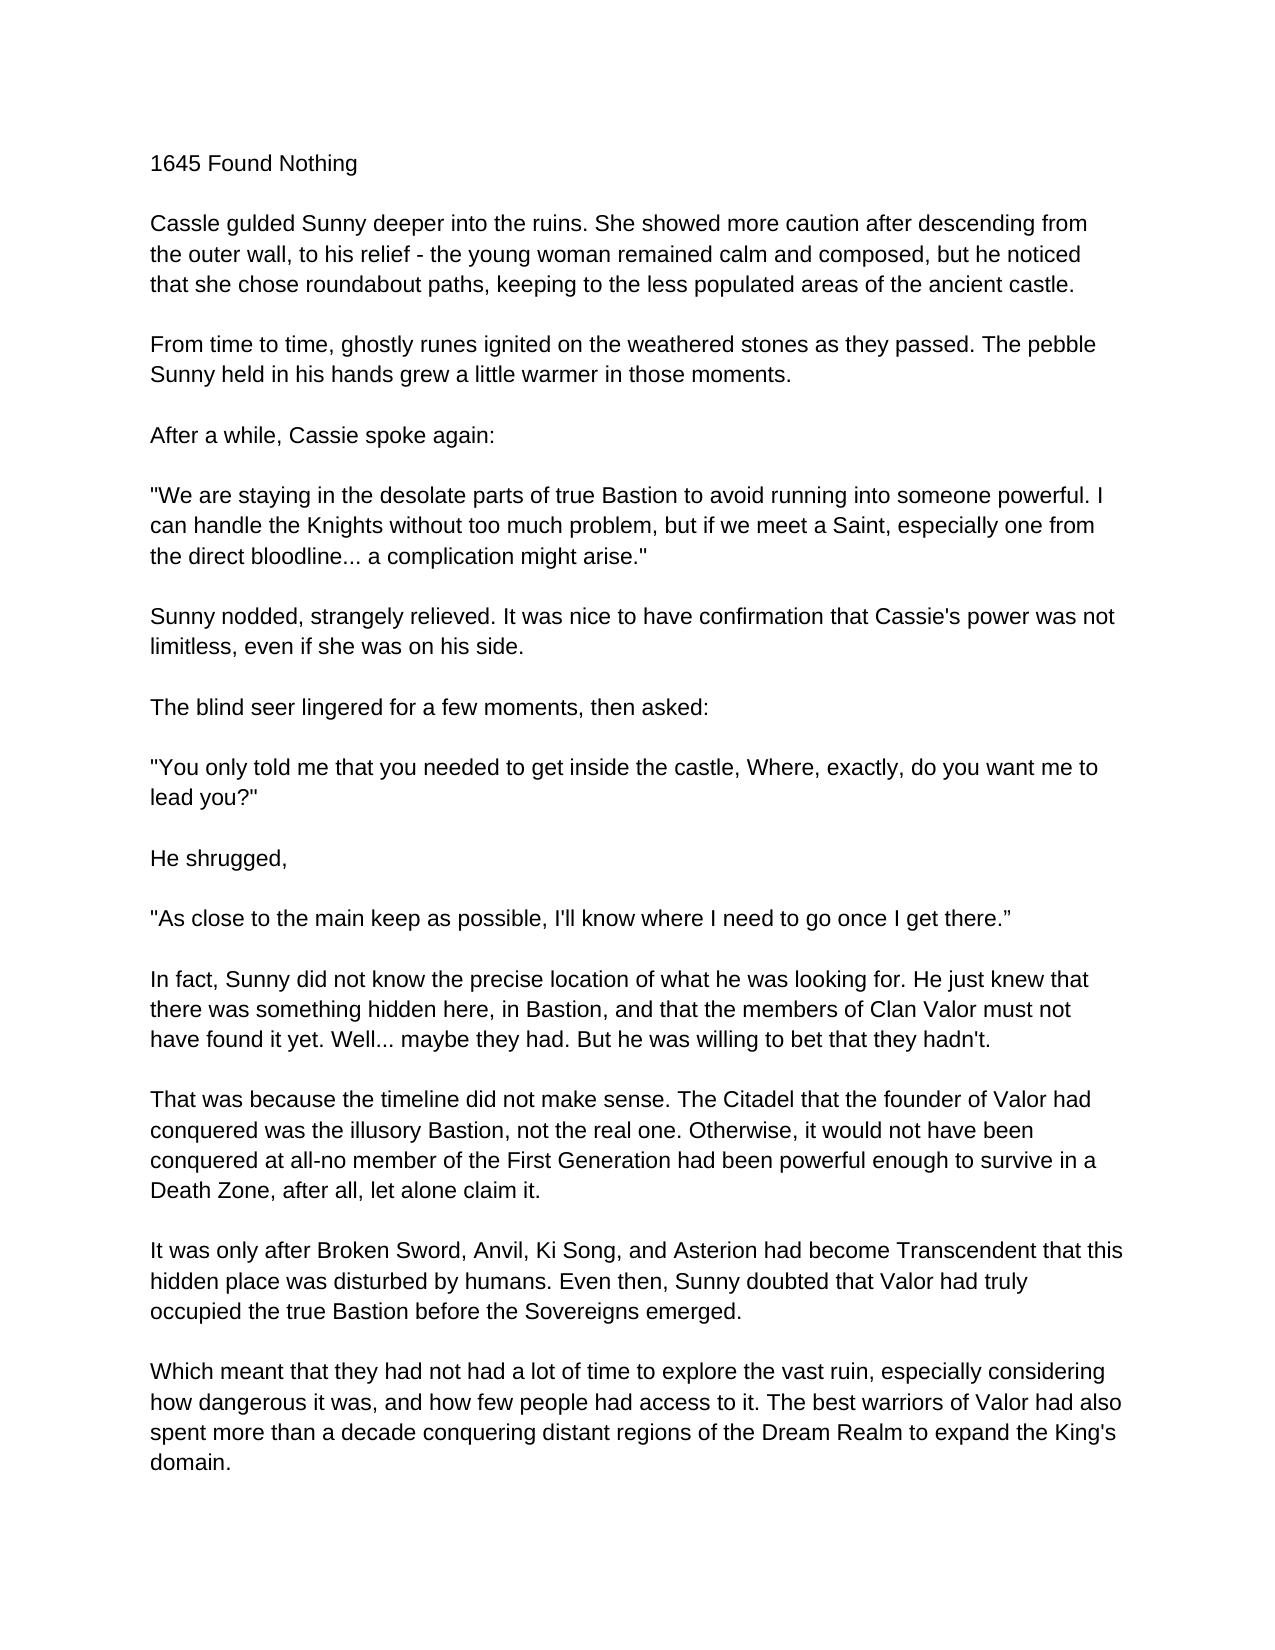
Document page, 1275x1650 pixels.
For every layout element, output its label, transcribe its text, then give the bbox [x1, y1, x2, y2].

text Which meant that they had not had a lot of time to explore the vast ruin, especially considering how dangerous it was, and how few people had access to it. The best warriors of Valor had also spent more than a decade conquering distant regions of the Dream Realm to expand the King's domain. [150, 1358, 1125, 1475]
text He shrugged, [150, 845, 1125, 871]
text 1645 Found Nothing [150, 150, 1125, 176]
text Cassle gulded Sunny deeper into the ruins. She showed more caution after descending from the outer wall, to his relief - the young woman remained calm and composed, but he noticed that she chose roundabout paths, keeping to the less populated areas of the ancient castle. [150, 210, 1125, 297]
text Sunny nodded, strangely relieved. It was nice to have confirmation that Cassie's power was not limitless, even if she was on his side. [150, 603, 1125, 660]
text In fact, Sunny did not know the precise location of what he was looking for. He just knew that there was something hidden here, in Bastion, and that the members of Clan Valor must not have found it yet. Well... maybe they had. But he was willing to bet that they hadn't. [150, 966, 1125, 1052]
text It was only after Broken Sword, Anvil, Ki Song, and Asterion had become Transcendent that this hidden place was disturbed by humans. Even then, Sunny doubted that Valor had truly occupied the true Bastion before the Sovereigns emerged. [150, 1237, 1125, 1324]
text From time to time, ghostly runes ignited on the weathered stones as they passed. The pebble Sunny held in his hands grew a little warmer in those moments. [150, 331, 1125, 388]
text The blind seer lingered for a few moments, then asked: [150, 694, 1125, 720]
text "We are staying in the desolate parts of true Bastion to avoid running into someone powerful. I can handle the Knights without too much problem, but if we meet a Saint, especially one from the direct bloodline... a complication might arise." [150, 482, 1125, 569]
text "As close to the main keep as possible, I'll know where I need to go once I get there.” [150, 905, 1125, 932]
text After a while, Cassie spoke again: [150, 422, 1125, 448]
text "You only told me that you needed to get inside the castle, Where, exactly, do you want me to lead you?" [150, 754, 1125, 811]
text That was because the timeline did not make sense. The Citadel that the founder of Valor had conquered was the illusory Bastion, not the real one. Otherwise, it would not have been conquered at all-no member of the First Generation had been powerful enough to survive in a Death Zone, after all, let alone claim it. [150, 1086, 1125, 1203]
